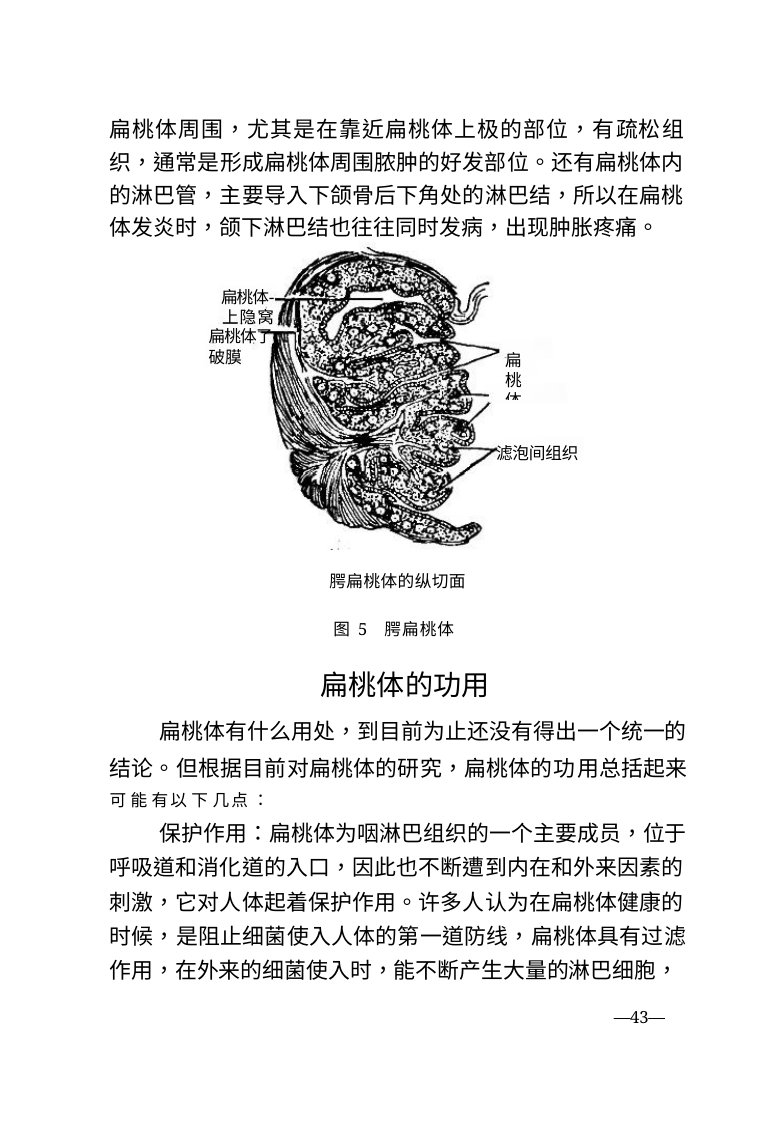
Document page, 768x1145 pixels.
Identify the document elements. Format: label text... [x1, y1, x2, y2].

text 扁桃体周围，尤其是在靠近扁桃体上极的部位，有疏松组 织，通常是形成扁桃体周围脓肿的好发部位。还有扁桃体内 的淋巴管，主要导入下颌骨后下角处的淋巴结，所以在扁桃 体发炎时，颌下淋巴结也往往同时发病，出现肿胀疼痛。 [109, 114, 684, 242]
picture [201, 242, 587, 550]
text 扁桃体的功用 [320, 667, 687, 702]
text 上隐窝 扁桃体了 破膜 [208, 307, 274, 368]
text 扁桃体- [221, 291, 687, 307]
text 扁桃体有什么用处，到目前为止还没有得出一个统一的 结论。但根据目前对扁桃体的研究，扁桃体的功用总括起来 可 能 有 以 下 几 点 ： [109, 716, 687, 812]
text 腭扁桃体的纵切面 图 5 腭扁桃体 [329, 569, 465, 640]
text 滤泡间组织 [496, 443, 687, 464]
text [109, 818, 687, 984]
